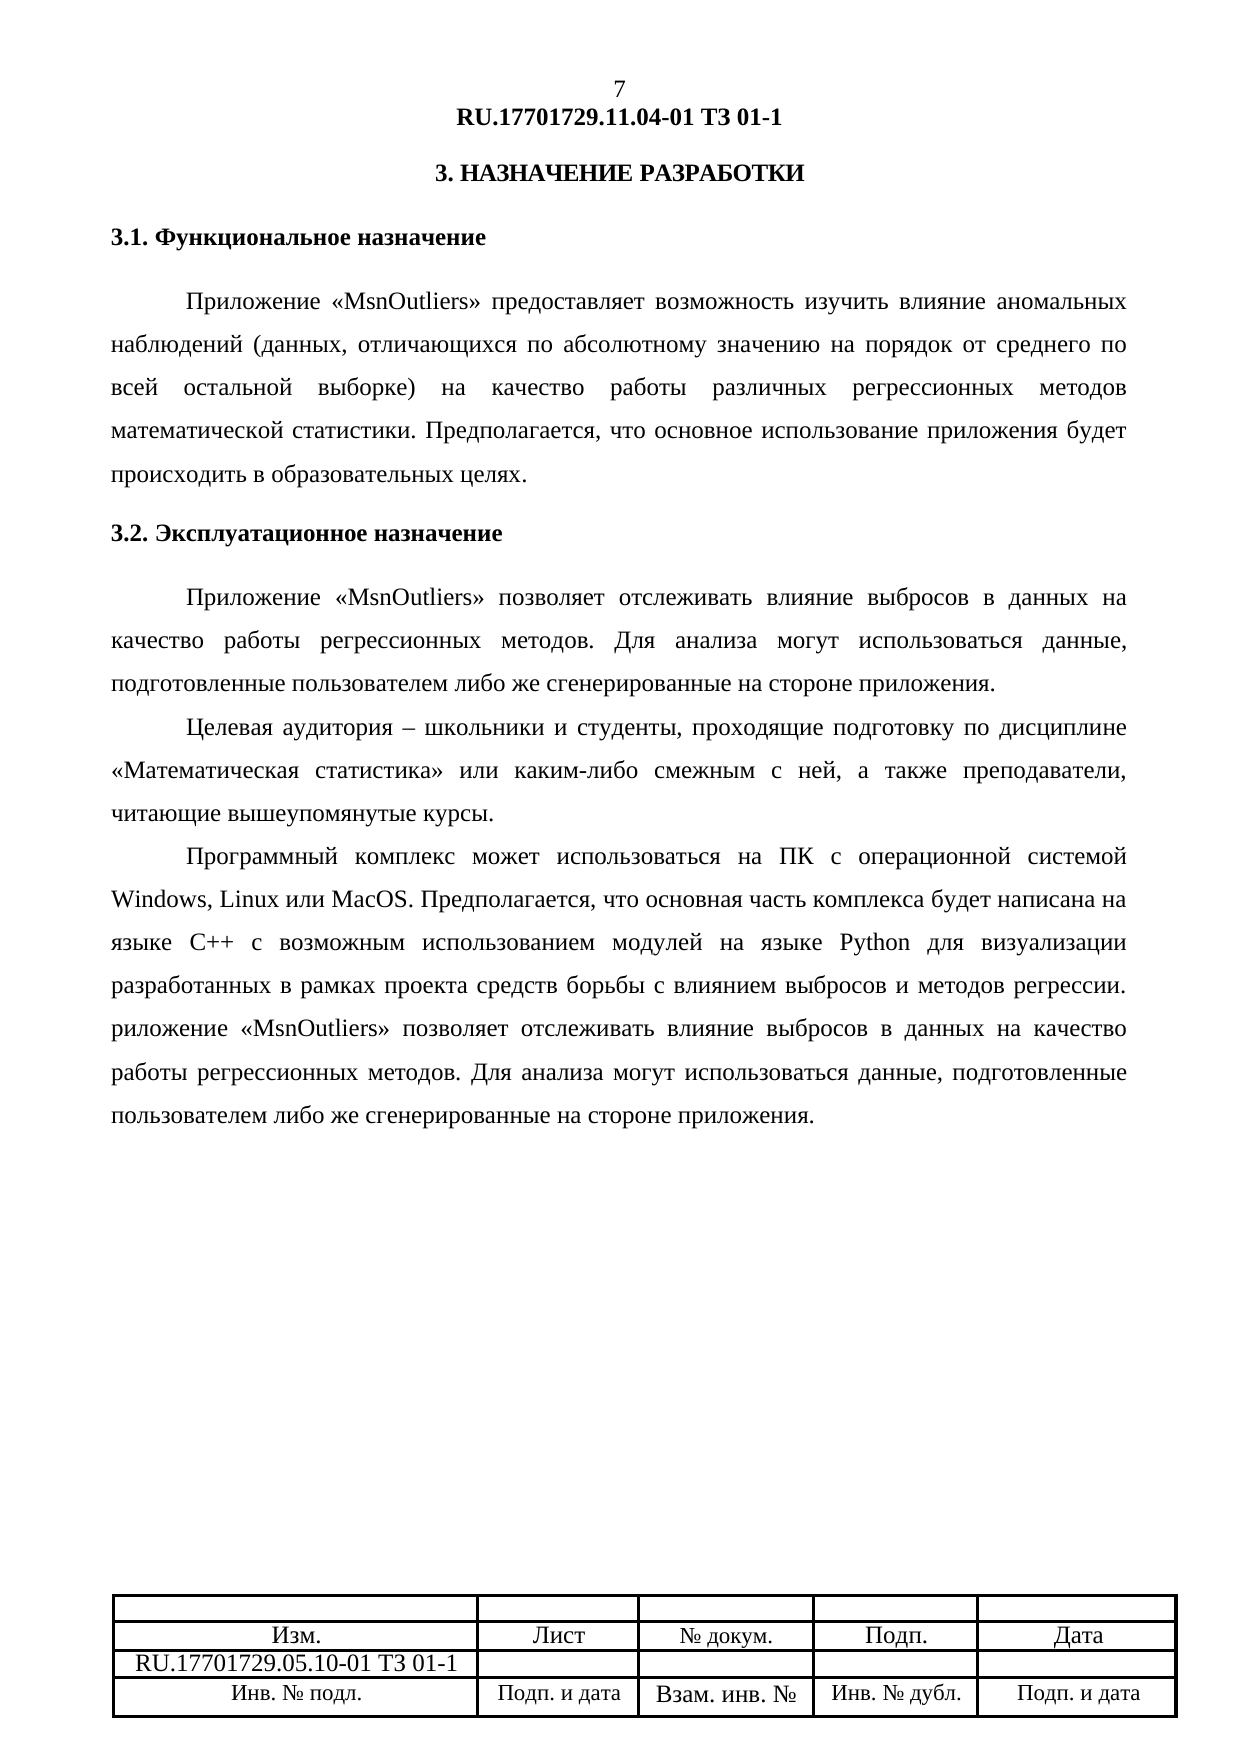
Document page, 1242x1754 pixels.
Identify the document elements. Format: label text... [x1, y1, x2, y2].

subtitle Функциональное назначение [111, 222, 1192, 251]
text Программный комплекс может использоваться на ПК с операционной системой Windows, Linux или MacOS. Предполагается, что основная часть комплекса будет написана на языке С++ с возможным использованием модулей на языке Python для визуализации разработанных в рамках проекта средств борьбы с влиянием выбросов и методов регрессии. риложение «MsnOutliers» позволяет отслеживать влияние выбросов в данных на качество работы регрессионных методов. Для анализа могут использоваться данные, подготовленные пользователем либо же сгенерированные на стороне приложения. [111, 841, 1128, 1128]
text Приложение «MsnOutliers» позволяет отслеживать влияние выбросов в данных на качество работы регрессионных методов. Для анализа могут использоваться данные, подготовленные пользователем либо же сгенерированные на стороне приложения. [111, 582, 1128, 697]
subtitle НАЗНАЧЕНИЕ РАЗРАБОТКИ [435, 158, 1192, 187]
subtitle Эксплуатационное назначение [111, 518, 1192, 547]
text Приложение «MsnOutliers» предоставляет возможность изучить влияние аномальных наблюдений (данных, отличающихся по абсолютному значению на порядок от среднего по всей остальной выборке) на качество работы различных регрессионных методов математической статистики. Предполагается, что основное использование приложения будет происходить в образовательных целях. [111, 286, 1128, 487]
text Целевая аудитория – школьники и студенты, проходящие подготовку по дисциплине «Математическая статистика» или каким-либо смежным с ней, а также преподаватели, читающие вышеупомянутые курсы. [111, 712, 1128, 827]
